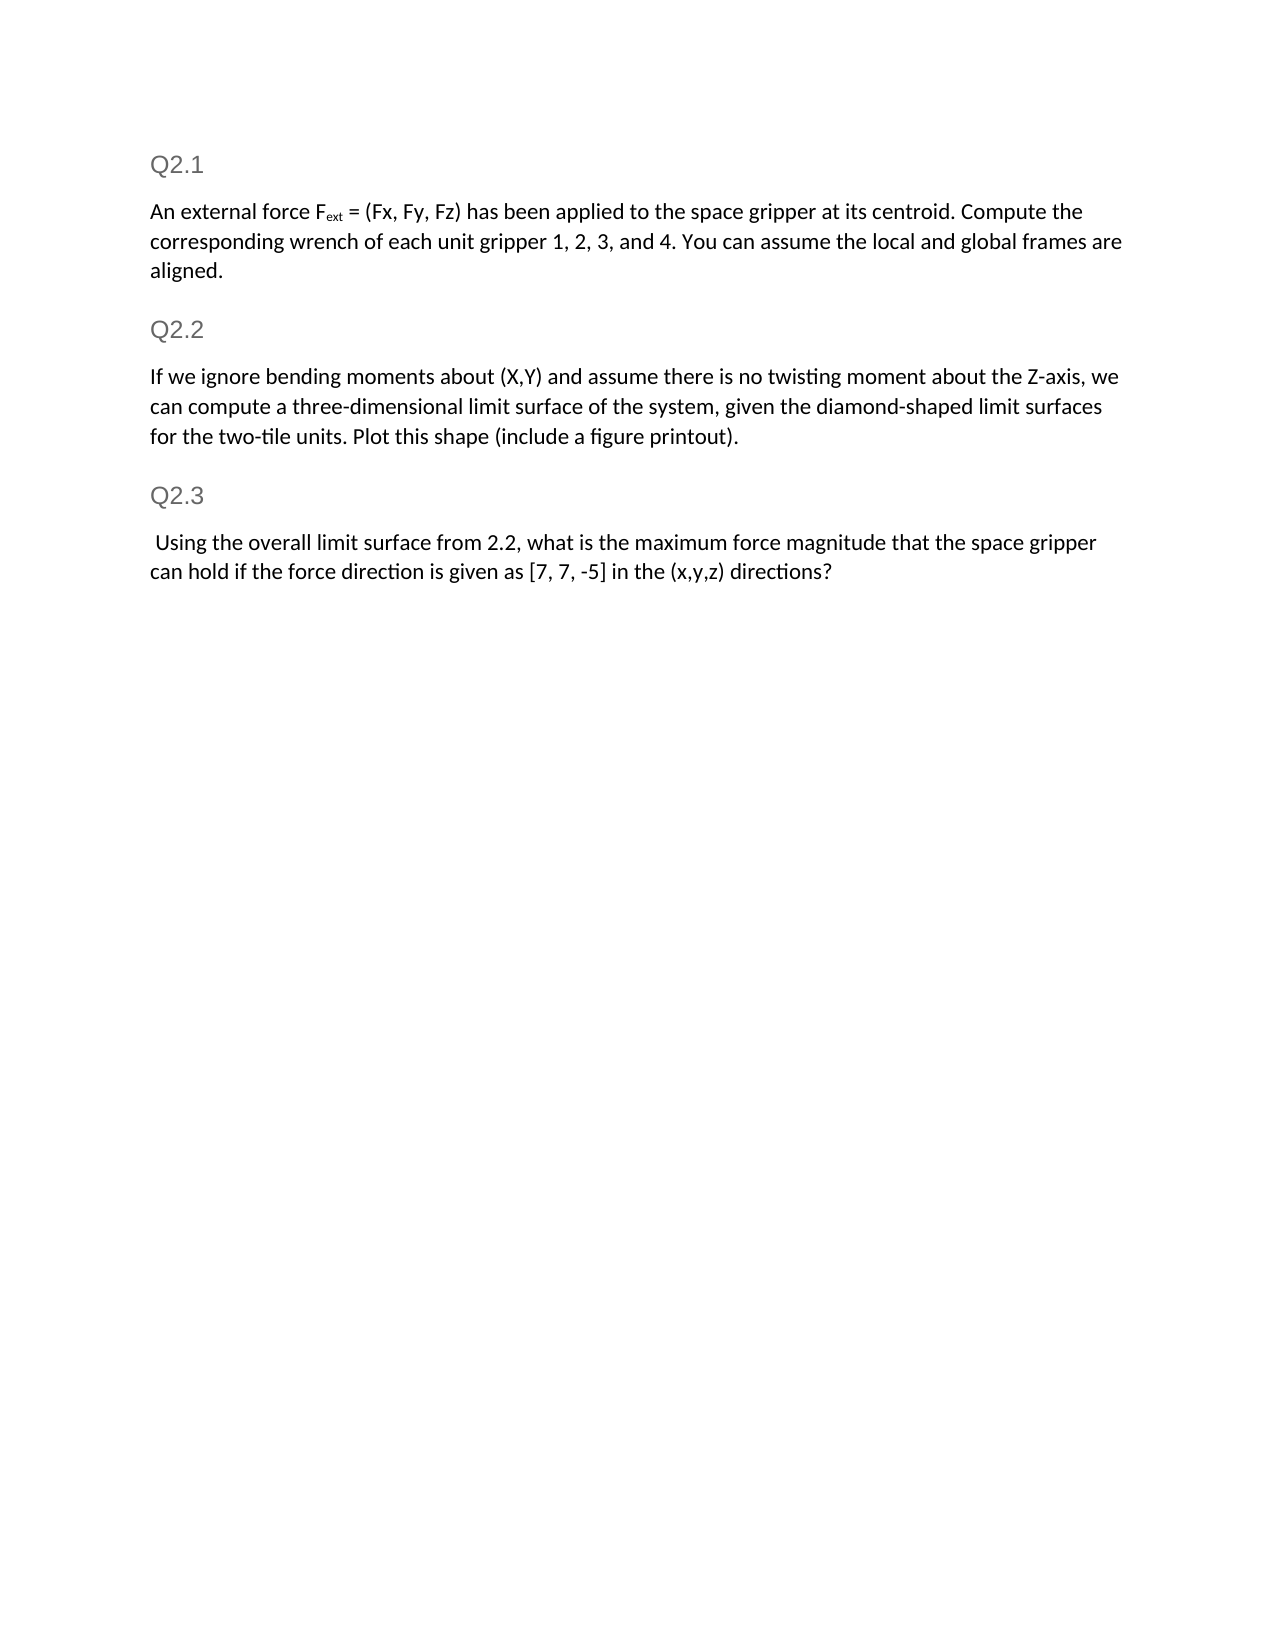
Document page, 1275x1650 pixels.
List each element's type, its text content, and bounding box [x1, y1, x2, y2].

text An external force Fext = (Fx, Fy, Fz) has been applied to the space gripper at its centroid. Compute the corresponding wrench of each unit gripper 1, 2, 3, and 4. You can assume the local and global frames are aligned. [150, 197, 1125, 284]
subtitle Q2.1 [150, 150, 1125, 179]
text If we ignore bending moments about (X,Y) and assume there is no twisting moment about the Z-axis, we can compute a three-dimensional limit surface of the system, given the diamond-shaped limit surfaces for the two-tile units. Plot this shape (include a figure printout). [150, 362, 1125, 450]
subtitle Q2.3 [150, 481, 1125, 509]
text Using the overall limit surface from 2.2, what is the maximum force magnitude that the space gripper can hold if the force direction is given as [7, 7, -5] in the (x,y,z) directions? [150, 528, 1125, 585]
subtitle Q2.2 [150, 315, 1125, 344]
